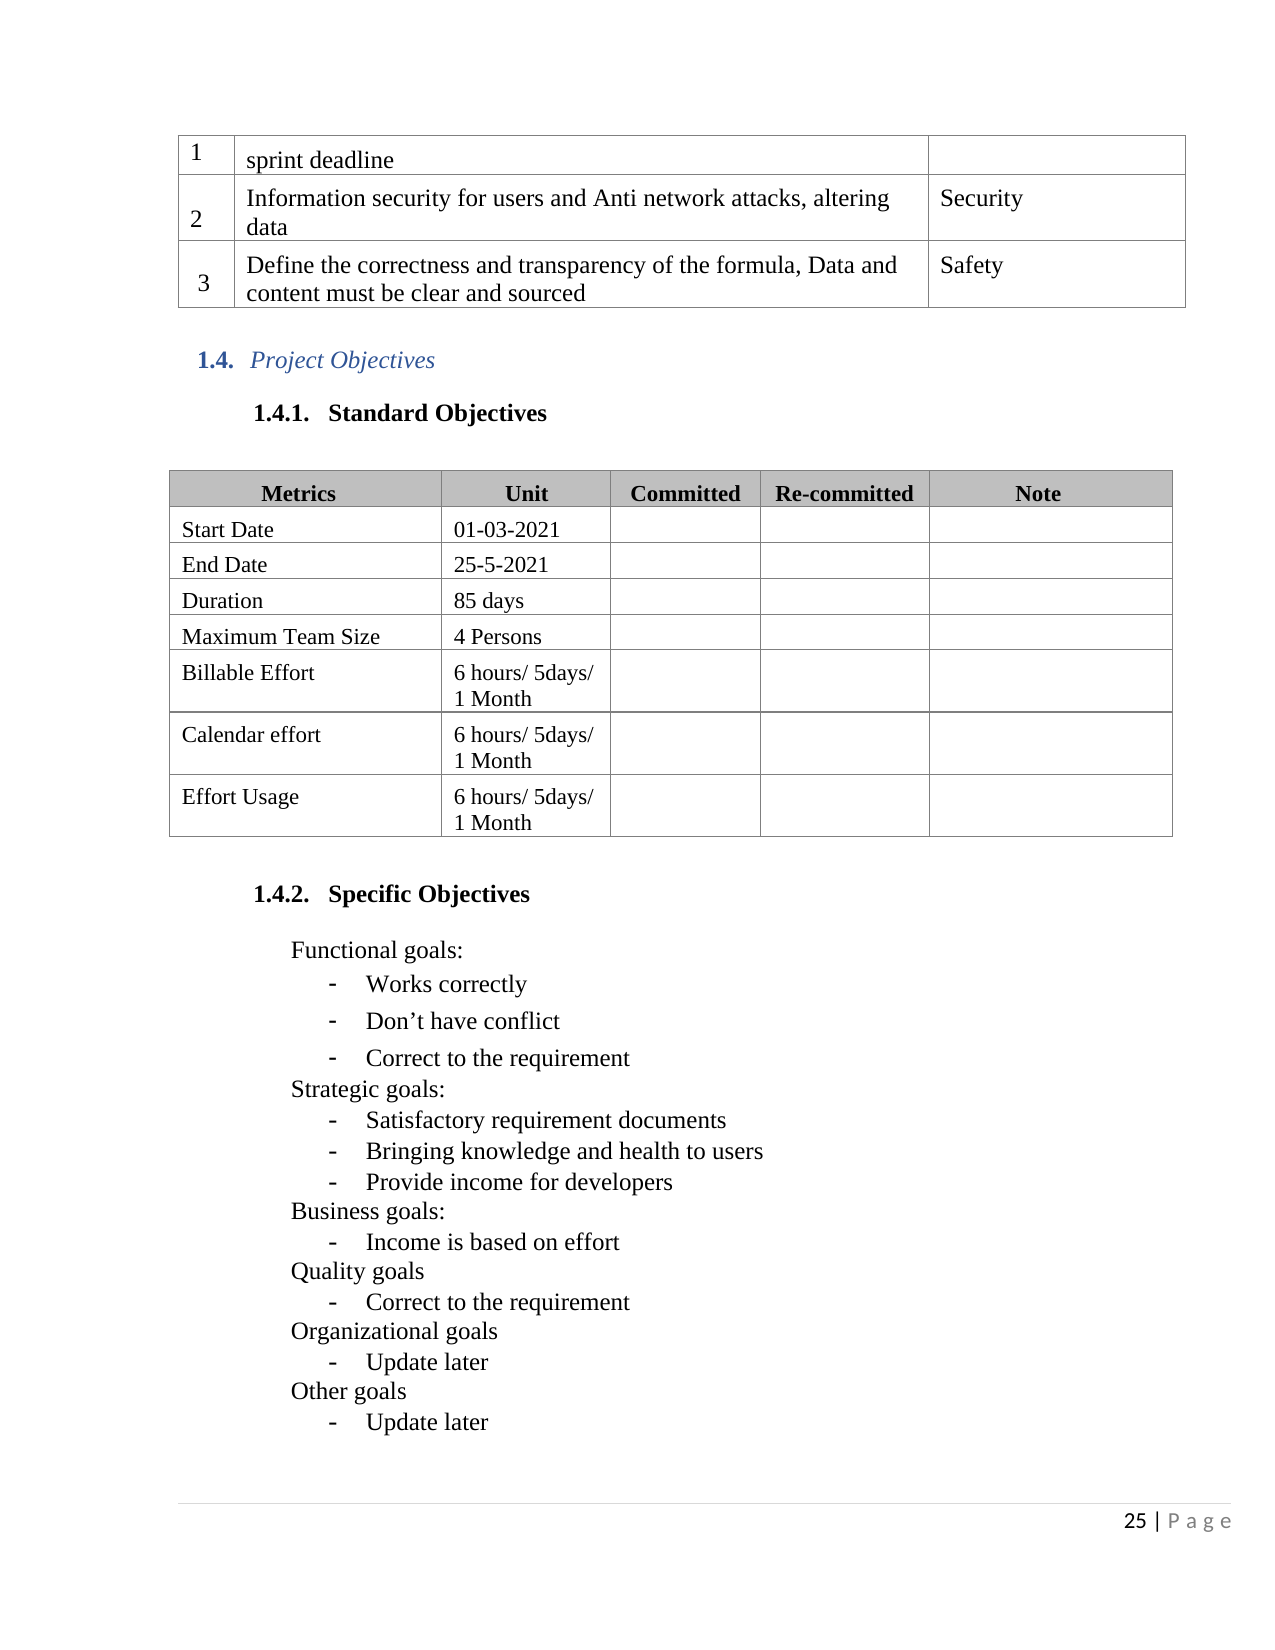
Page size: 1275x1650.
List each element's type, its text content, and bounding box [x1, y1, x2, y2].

list Standard Objectives [253, 398, 1231, 427]
table_cell [930, 650, 1172, 711]
table_cell 25-5-2021 [442, 543, 610, 578]
list Update later [328, 1345, 1231, 1376]
list Provide income for developers [328, 1165, 1231, 1196]
list Specific Objectives [244, 879, 1231, 908]
table_cell Effort Usage [170, 775, 441, 836]
list Satisfactory requirement documents [328, 1103, 1231, 1134]
list Don’t have conflict [328, 1000, 1231, 1037]
table_cell Define the correctness and transparency of the formula, Data and content must be clear and sourced [235, 241, 928, 307]
subtitle Project Objectives [197, 346, 1231, 374]
table_cell [930, 507, 1172, 542]
table_cell 4 Persons [442, 615, 610, 649]
table_cell 1 [179, 136, 234, 173]
table_cell Maximum Team Size [170, 615, 441, 649]
table_cell [611, 713, 760, 773]
table_cell [611, 650, 760, 711]
table_cell [611, 775, 760, 836]
table_cell 2 [179, 175, 234, 240]
table_cell [761, 775, 929, 836]
table_cell [930, 713, 1172, 773]
table_cell Security [929, 175, 1185, 240]
table_header Committed [611, 471, 760, 506]
table_cell 85 days [442, 579, 610, 614]
list Bringing knowledge and health to users [328, 1134, 1231, 1165]
list Works correctly [328, 963, 1231, 1000]
table_cell End Date [170, 543, 441, 578]
table_cell 6 hours/ 5days/ 1 Month [442, 650, 610, 711]
list Quality goals [291, 1256, 1231, 1285]
table_cell [761, 579, 929, 614]
table_cell [761, 543, 929, 578]
table_cell 3 [179, 241, 234, 307]
table_cell Duration [170, 579, 441, 614]
table_cell Safety [929, 241, 1185, 307]
table_cell [611, 543, 760, 578]
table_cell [235, 136, 928, 173]
table_cell 6 hours/ 5days/ 1 Month [442, 713, 610, 773]
table_header Metrics [170, 471, 441, 506]
table_cell [611, 507, 760, 542]
table_cell Schedule [929, 136, 1185, 173]
list Other goals [291, 1376, 1231, 1405]
table_cell [611, 579, 760, 614]
table_cell [930, 579, 1172, 614]
list Correct to the requirement [328, 1037, 1179, 1074]
table_cell [761, 650, 929, 711]
list Strategic goals: [291, 1074, 1231, 1103]
table_cell 01-03-2021 [442, 507, 610, 542]
table_cell [930, 615, 1172, 649]
table_cell [761, 713, 929, 773]
table_cell [930, 543, 1172, 578]
table_header Re-committed [761, 471, 929, 506]
table_cell Calendar effort [170, 713, 441, 773]
list Update later [328, 1405, 1231, 1436]
list Business goals: [291, 1196, 1231, 1225]
table_header Unit [442, 471, 610, 506]
list Correct to the requirement [328, 1285, 1231, 1316]
table_cell Start Date [170, 507, 441, 542]
list Income is based on effort [328, 1225, 1231, 1256]
table_header Note [930, 471, 1172, 506]
table_cell Information security for users and Anti network attacks, altering data [235, 175, 928, 240]
table_cell [761, 507, 929, 542]
table_cell [611, 615, 760, 649]
table_cell 6 hours/ 5days/ 1 Month [442, 775, 610, 836]
table_cell [930, 775, 1172, 836]
table_cell [761, 615, 929, 649]
table_cell Billable Effort [170, 650, 441, 711]
list Functional goals: [291, 935, 1179, 963]
list Organizational goals [291, 1316, 1231, 1345]
